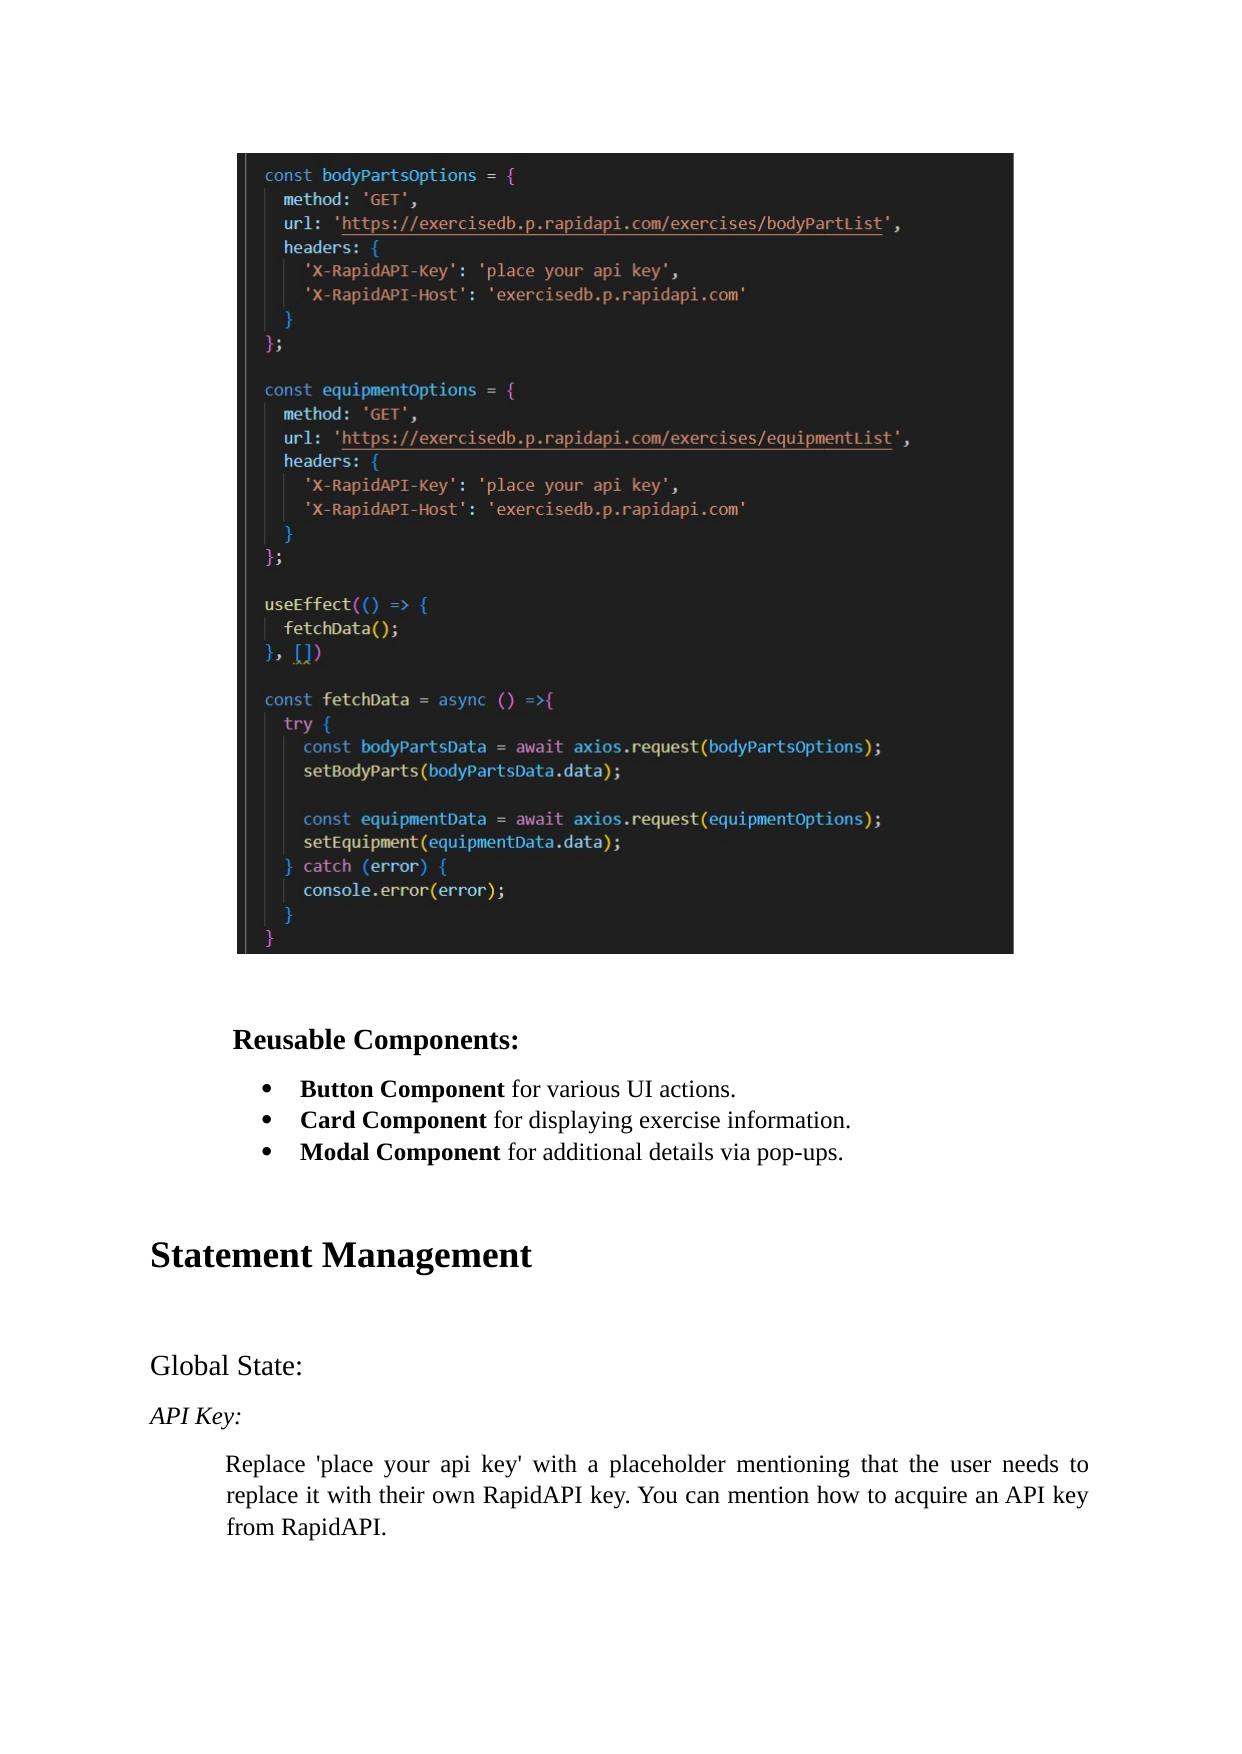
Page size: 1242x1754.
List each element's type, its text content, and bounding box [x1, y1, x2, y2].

list Card Component for displaying exercise information. [262, 1106, 1103, 1134]
picture [237, 153, 1014, 954]
list Button Component for various UI actions. [262, 1074, 1103, 1103]
text API Key: [150, 1401, 1103, 1430]
text Replace 'place your api key' with a placeholder mentioning that the user needs to replace it with their own RapidAPI key. You can mention how to acquire an API key from RapidAPI. [225, 1449, 1090, 1541]
text Reusable Components: [225, 1022, 1103, 1055]
list Modal Component for additional details via pop-ups. [262, 1137, 1103, 1165]
text Statement Management [150, 1232, 1103, 1275]
text Global State: [150, 1348, 1103, 1382]
